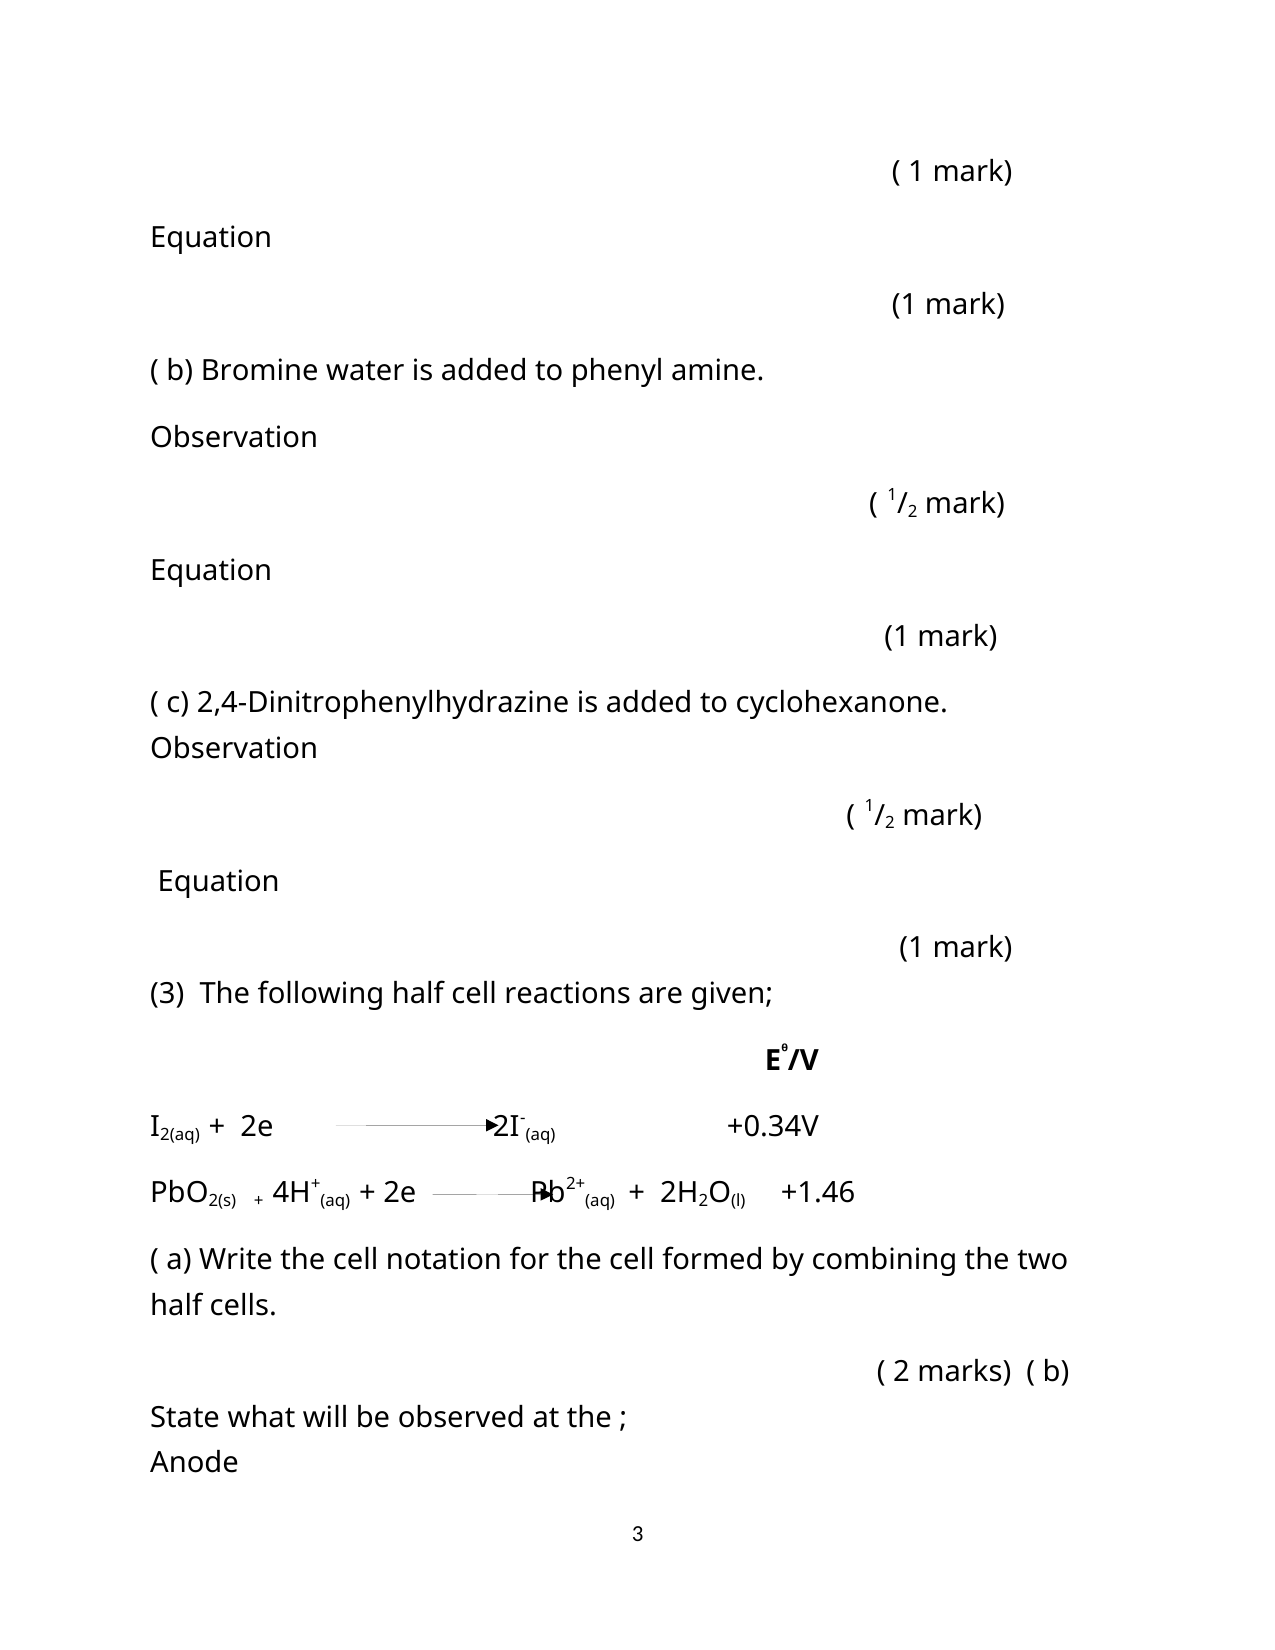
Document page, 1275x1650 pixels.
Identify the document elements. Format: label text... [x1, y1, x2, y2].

text Equation [150, 860, 1125, 900]
text PbO2(s) + 4H+(aq) + 2e Pb2+(aq) + 2H2O(l) +1.46 [150, 1172, 1125, 1211]
text ( c) 2,4-Dinitrophenylhydrazine is added to cyclohexanone. Observation [150, 682, 1125, 767]
text Equation [150, 216, 1125, 256]
text (1 mark) [150, 283, 1125, 323]
text Observation [150, 416, 1125, 456]
text Eᶿ/V [150, 1039, 1125, 1078]
text ( 1 mark) [150, 150, 1125, 190]
text ( 2 marks) ( b) State what will be observed at the ; Anode [150, 1350, 1125, 1481]
text I2(aq) + 2e 2I-(aq) +0.34V [150, 1105, 1125, 1145]
text ( 1/2 mark) [150, 482, 1125, 522]
text Equation [150, 549, 1125, 588]
text ( b) Bromine water is added to phenyl amine. [150, 349, 1125, 389]
text (1 mark) [150, 615, 1125, 655]
text ( 1/2 mark) [150, 794, 1125, 833]
text ( a) Write the cell notation for the cell formed by combining the two half cells. [150, 1238, 1125, 1323]
text (1 mark) (3) The following half cell reactions are given; [150, 927, 1125, 1012]
